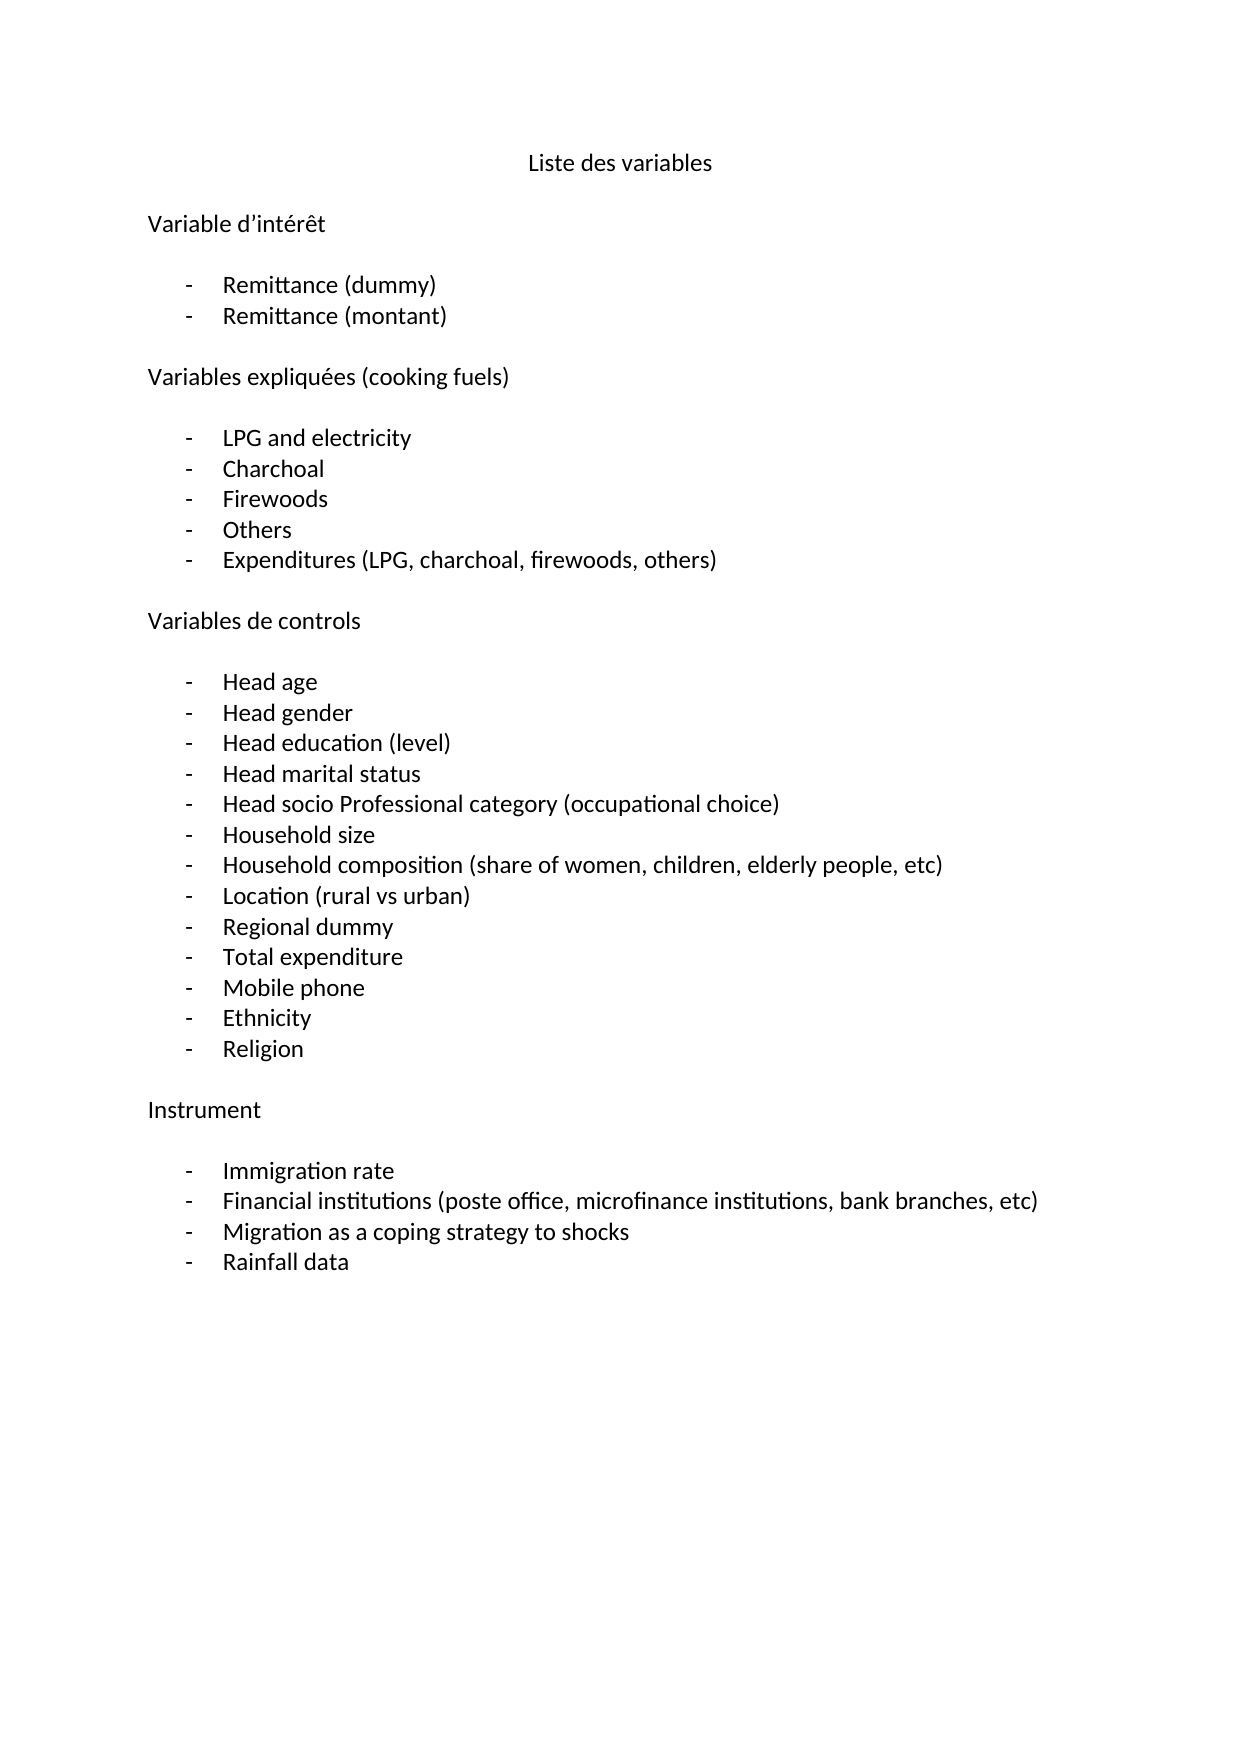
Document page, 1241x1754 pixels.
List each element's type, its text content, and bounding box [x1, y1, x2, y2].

list Head socio Professional category (occupational choice) [185, 788, 1093, 819]
list Household size [185, 819, 1093, 849]
text Variables expliquées (cooking fuels) [148, 361, 1093, 392]
list Head age [185, 666, 1093, 697]
text Variable d’intérêt [148, 209, 1093, 239]
list Head marital status [185, 758, 1093, 788]
list Rainfall data [185, 1246, 1093, 1277]
list Religion [185, 1033, 1093, 1063]
list Remittance (montant) [185, 300, 1093, 331]
list Expenditures (LPG, charchoal, firewoods, others) [185, 544, 1093, 575]
list Remittance (dummy) [185, 270, 1093, 300]
list Household composition (share of women, children, elderly people, etc) [185, 849, 1093, 880]
list Charchoal [185, 453, 1093, 483]
list Others [185, 514, 1093, 544]
list Migration as a coping strategy to shocks [185, 1216, 1093, 1246]
list Mobile phone [185, 972, 1093, 1002]
list Immigration rate [185, 1155, 1093, 1185]
list Financial institutions (poste office, microfinance institutions, bank branches, etc) [185, 1185, 1093, 1216]
list Location (rural vs urban) [185, 880, 1093, 911]
list Total expenditure [185, 941, 1093, 972]
list Head gender [185, 697, 1093, 727]
list Ethnicity [185, 1002, 1093, 1033]
text Instrument [148, 1094, 1093, 1124]
list LPG and electricity [185, 422, 1093, 453]
list Firewoods [185, 483, 1093, 514]
list Head education (level) [185, 727, 1093, 758]
text Liste des variables [148, 148, 1093, 178]
text Variables de controls [148, 605, 1093, 636]
list Regional dummy [185, 911, 1093, 941]
